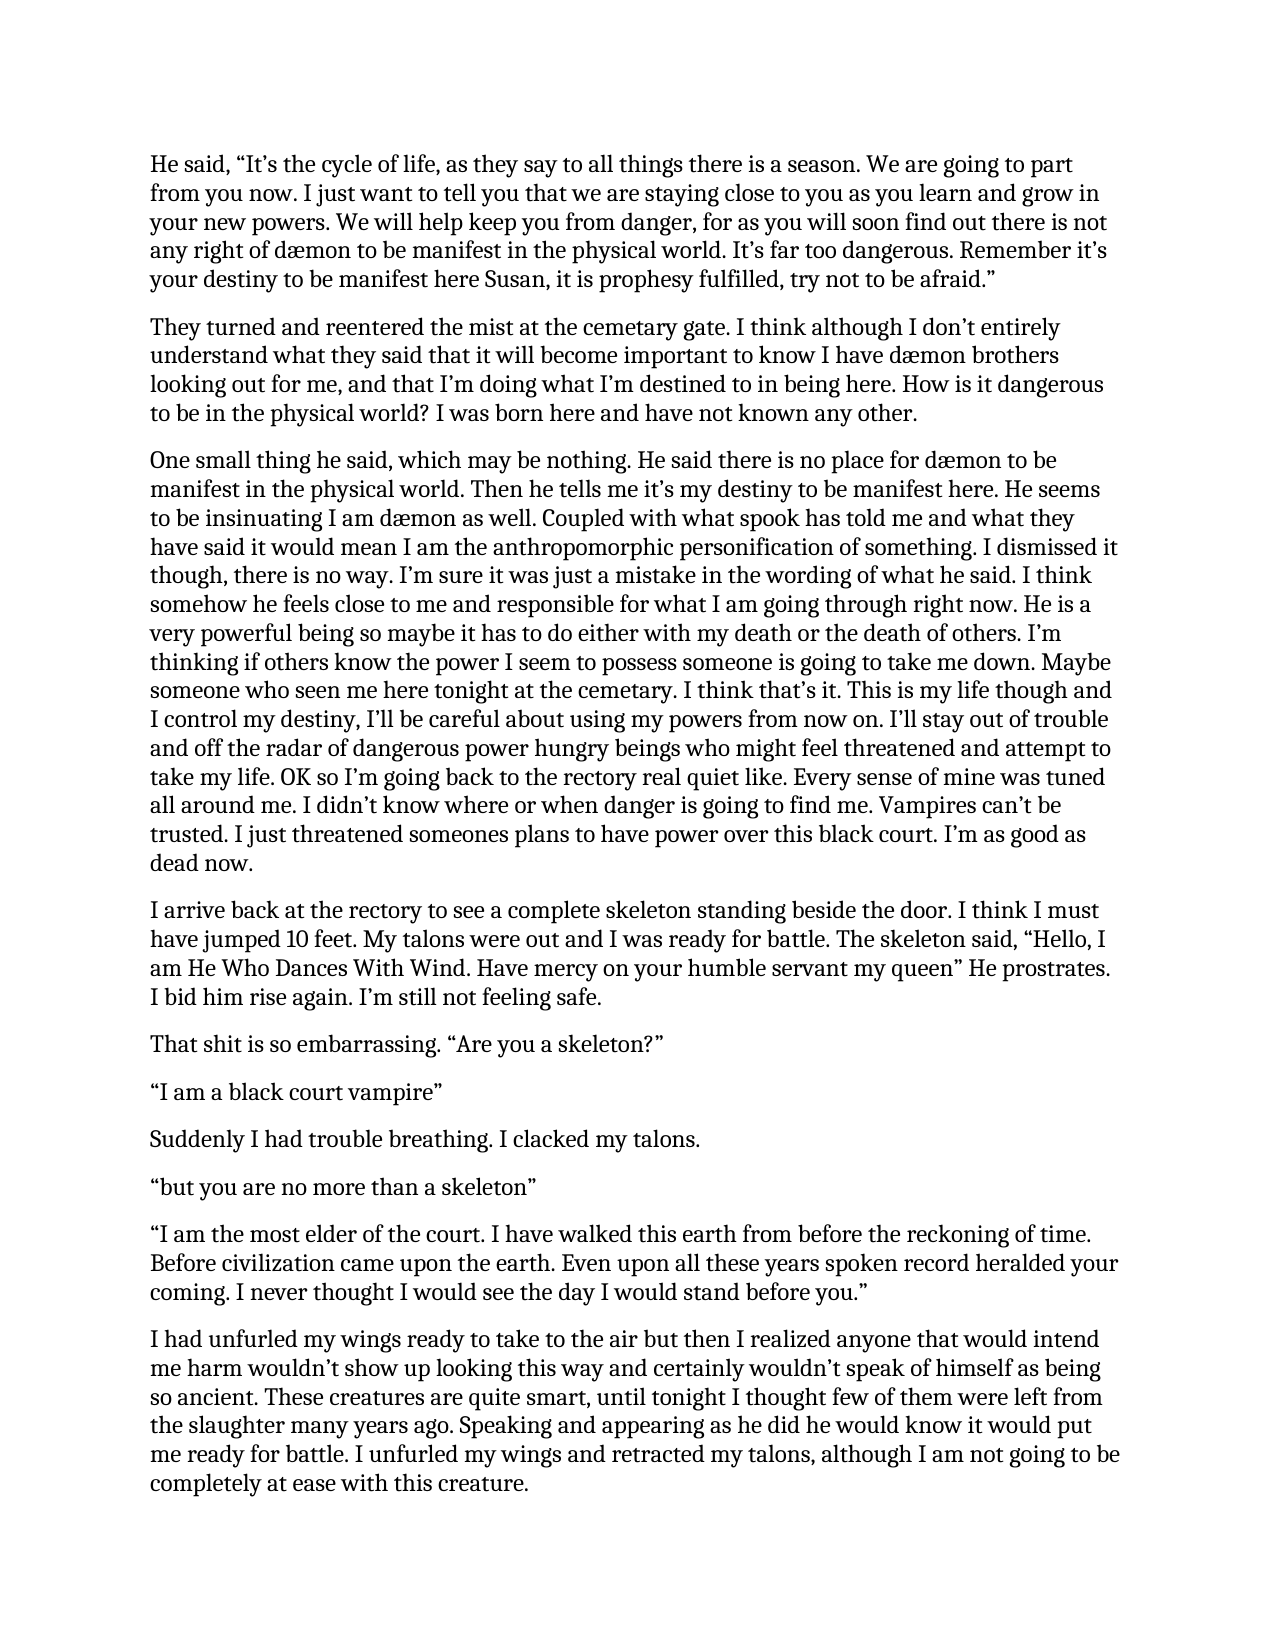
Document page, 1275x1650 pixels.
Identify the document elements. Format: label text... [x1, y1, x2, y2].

text They turned and reentered the mist at the cemetary gate. I think although I don’t entirely understand what they said that it will become important to know I have dæmon brothers looking out for me, and that I’m doing what I’m destined to in being here. How is it dangerous to be in the physical world? I was born here and have not known any other. [150, 312, 1125, 427]
text I had unfurled my wings ready to take to the air but then I realized anyone that would intend me harm wouldn’t show up looking this way and certainly wouldn’t speak of himself as being so ancient. These creatures are quite smart, until tonight I thought few of them were left from the slaughter many years ago. Speaking and appearing as he did he would know it would put me ready for battle. I unfurled my wings and retracted my talons, although I am not going to be completely at ease with this creature. [150, 1325, 1125, 1497]
text One small thing he said, which may be nothing. He said there is no place for dæmon to be manifest in the physical world. Then he tells me it’s my destiny to be manifest here. He seems to be insinuating I am dæmon as well. Coupled with what spook has told me and what they have said it would mean I am the anthropomorphic personification of something. I dismissed it though, there is no way. I’m sure it was just a mistake in the wording of what he said. I think somehow he feels close to me and responsible for what I am going through right now. He is a very powerful being so maybe it has to do either with my death or the death of others. I’m thinking if others know the power I seem to possess someone is going to take me down. Maybe someone who seen me here tonight at the cemetary. I think that’s it. This is my life though and I control my destiny, I’ll be careful about using my powers from now on. I’ll stay out of trouble and off the radar of dangerous power hungry beings who might feel threatened and attempt to take my life. OK so I’m going back to the rectory real quiet like. Every sense of mine was tuned all around me. I didn’t know where or when danger is going to find me. Vampires can’t be trusted. I just threatened someones plans to have power over this black court. I’m as good as dead now. [150, 446, 1125, 877]
text He said, “It’s the cycle of life, as they say to all things there is a season. We are going to part from you now. I just want to tell you that we are staying close to you as you learn and grow in your new powers. We will help keep you from danger, for as you will soon find out there is not any right of dæmon to be manifest in the physical world. It’s far too dangerous. Remember it’s your destiny to be manifest here Susan, it is prophesy fulfilled, try not to be afraid.” [150, 150, 1125, 294]
text “I am the most elder of the court. I have walked this earth from before the reckoning of time. Before civilization came upon the earth. Even upon all these years spoken record heralded your coming. I never thought I would see the day I would stand before you.” [150, 1220, 1125, 1306]
text Suddenly I had trouble breathing. I clacked my talons. [150, 1125, 1125, 1154]
text “but you are no more than a skeleton” [150, 1172, 1125, 1201]
text I arrive back at the rectory to see a complete skeleton standing beside the door. I think I must have jumped 10 feet. My talons were out and I was ready for battle. The skeleton said, “Hello, I am He Who Dances With Wind. Have mercy on your humble servant my queen” He prostrates. I bid him rise again. I’m still not feeling safe. [150, 896, 1125, 1011]
text “I am a black court vampire” [150, 1077, 1125, 1106]
text That shit is so embarrassing. “Are you a skeleton?” [150, 1030, 1125, 1059]
